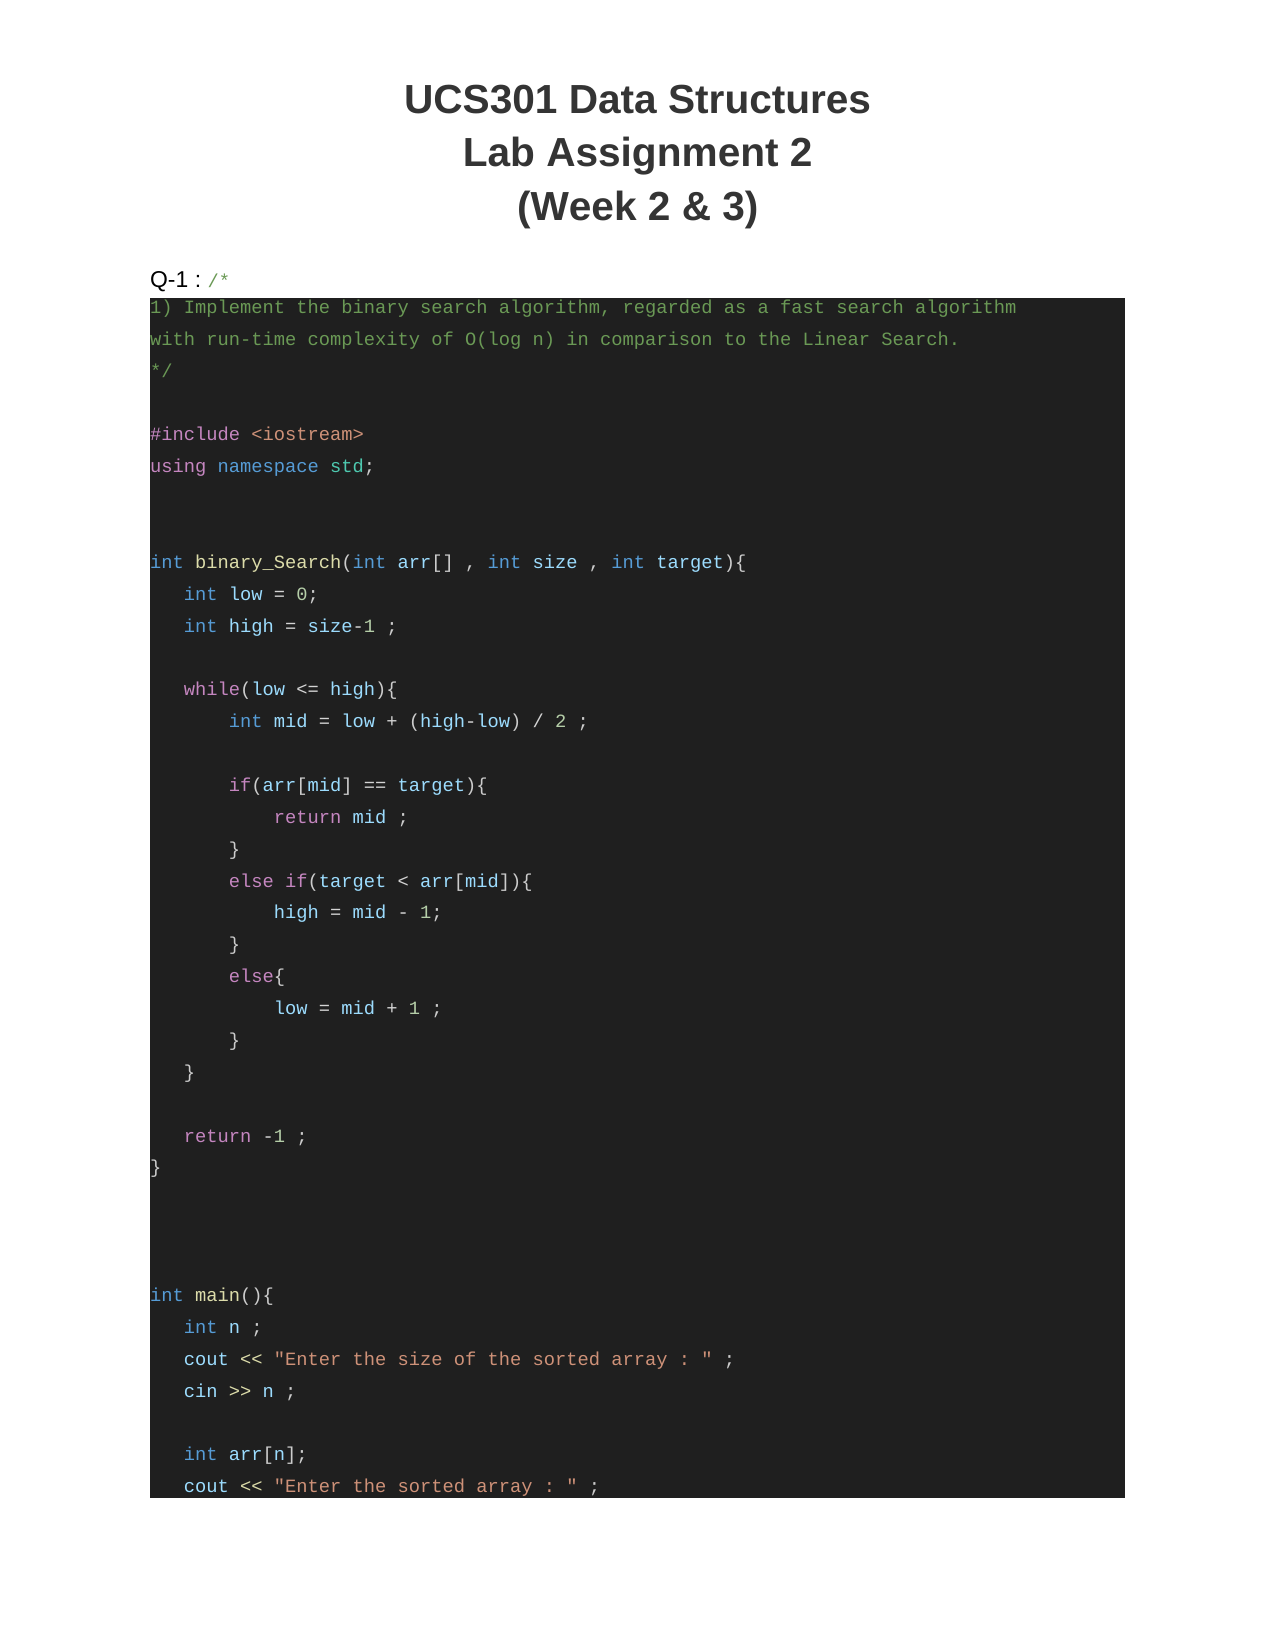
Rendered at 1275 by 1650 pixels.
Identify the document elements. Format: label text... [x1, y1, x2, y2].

text int main(){ [150, 1286, 1125, 1307]
text if(arr[mid] == target){ [150, 776, 1125, 797]
text #include <iostream> [150, 425, 1125, 446]
text int n ; [150, 1318, 1125, 1339]
text */ [150, 361, 1125, 383]
text int low = 0; [150, 584, 1125, 606]
text return -1 ; [150, 1126, 1125, 1148]
text else if(target < arr[mid]){ [150, 871, 1125, 893]
text else{ [150, 967, 1125, 988]
text cout << "Enter the size of the sorted array : " ; [150, 1349, 1125, 1371]
text return mid ; [150, 808, 1125, 829]
text Q-1 : /* [150, 266, 1125, 293]
text } [150, 935, 1125, 956]
text 1) Implement the binary search algorithm, regarded as a fast search algorithm [150, 298, 1125, 319]
text cout << "Enter the sorted array : " ; [150, 1477, 1125, 1498]
text int arr[n]; [150, 1445, 1125, 1466]
text int high = size-1 ; [150, 616, 1125, 638]
text cin >> n ; [150, 1381, 1125, 1403]
text } [150, 1031, 1125, 1052]
text int binary_Search(int arr[] , int size , int target){ [150, 553, 1125, 574]
text high = mid - 1; [150, 903, 1125, 924]
text while(low <= high){ [150, 680, 1125, 701]
text } [150, 1158, 1125, 1179]
text } [150, 839, 1125, 861]
text using namespace std; [150, 457, 1125, 478]
text with run-time complexity of Ο(log n) in comparison to the Linear Search. [150, 329, 1125, 351]
text int mid = low + (high-low) / 2 ; [150, 712, 1125, 733]
text } [150, 1063, 1125, 1084]
text low = mid + 1 ; [150, 999, 1125, 1020]
